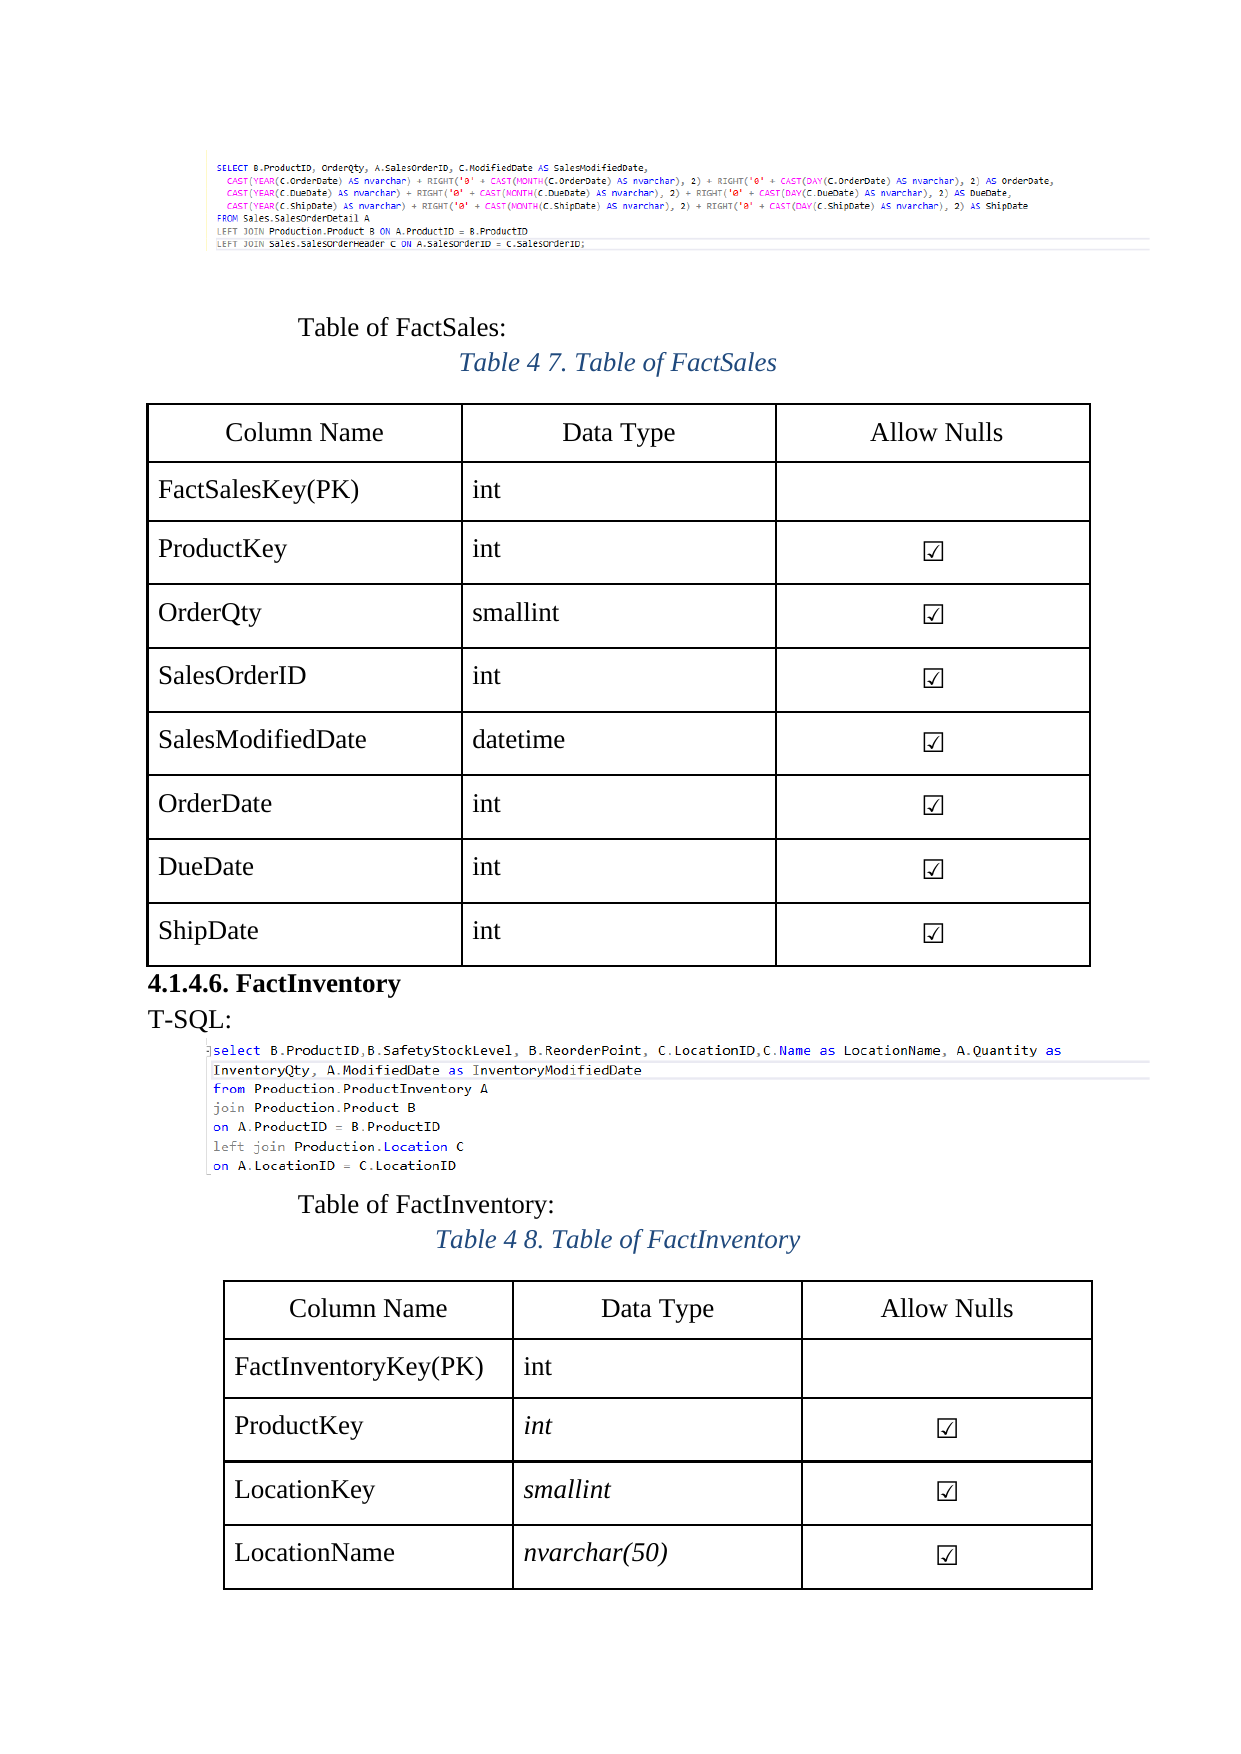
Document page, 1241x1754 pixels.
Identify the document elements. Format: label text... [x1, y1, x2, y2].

table_header Column Name [149, 405, 461, 461]
table_header Data Type [463, 405, 775, 461]
table_cell [777, 463, 1089, 520]
table_cell ☑️ [803, 1399, 1091, 1460]
table_header Allow Nulls [777, 405, 1089, 461]
table_cell smallint [514, 1463, 801, 1524]
picture [206, 1038, 1150, 1184]
table_cell int [463, 840, 775, 902]
table_header Allow Nulls [803, 1282, 1091, 1338]
table_cell SalesOrderID [149, 649, 461, 711]
table_cell ProductKey [149, 522, 461, 583]
table_cell ☑️ [777, 522, 1089, 583]
table_cell int [463, 522, 775, 583]
table_cell int [514, 1399, 801, 1460]
table_cell DueDate [149, 840, 461, 902]
table_cell FactInventoryKey(PK) [225, 1340, 512, 1397]
table_cell SalesModifiedDate [149, 713, 461, 774]
table_cell ☑️ [777, 776, 1089, 838]
table_cell ☑️ [777, 904, 1089, 965]
table_cell ☑️ [777, 649, 1089, 711]
table_cell FactSalesKey(PK) [149, 463, 461, 520]
table_cell int [463, 649, 775, 711]
table_cell ☑️ [803, 1526, 1091, 1588]
table_cell ☑️ [777, 585, 1089, 647]
text Table 4 8. Table of FactInventory [148, 1223, 1090, 1255]
table_cell ☑️ [777, 713, 1089, 774]
table_cell OrderQty [149, 585, 461, 647]
text Table 4 7. Table of FactSales [148, 347, 1090, 378]
table_cell LocationKey [225, 1463, 512, 1524]
table_cell int [463, 904, 775, 965]
table_cell LocationName [225, 1526, 512, 1588]
text Table of FactSales: [223, 311, 1090, 342]
table_cell int [514, 1340, 801, 1397]
table_cell ShipDate [149, 904, 461, 965]
table_cell datetime [463, 713, 775, 774]
table_cell ☑️ [803, 1463, 1091, 1524]
text Table of FactInventory: [223, 1188, 1090, 1219]
picture [206, 150, 1150, 307]
table_cell OrderDate [149, 776, 461, 838]
table_cell [803, 1340, 1091, 1397]
table_cell int [463, 776, 775, 838]
table_cell nvarchar(50) [514, 1526, 801, 1588]
table_cell ☑️ [777, 840, 1089, 902]
text T-SQL: [148, 1003, 1090, 1034]
table_cell int [463, 463, 775, 520]
table_header Data Type [514, 1282, 801, 1338]
table_cell smallint [463, 585, 775, 647]
table_header Column Name [225, 1282, 512, 1338]
text 4.1.4.6. FactInventory [148, 967, 1090, 998]
table_cell ProductKey [225, 1399, 512, 1460]
